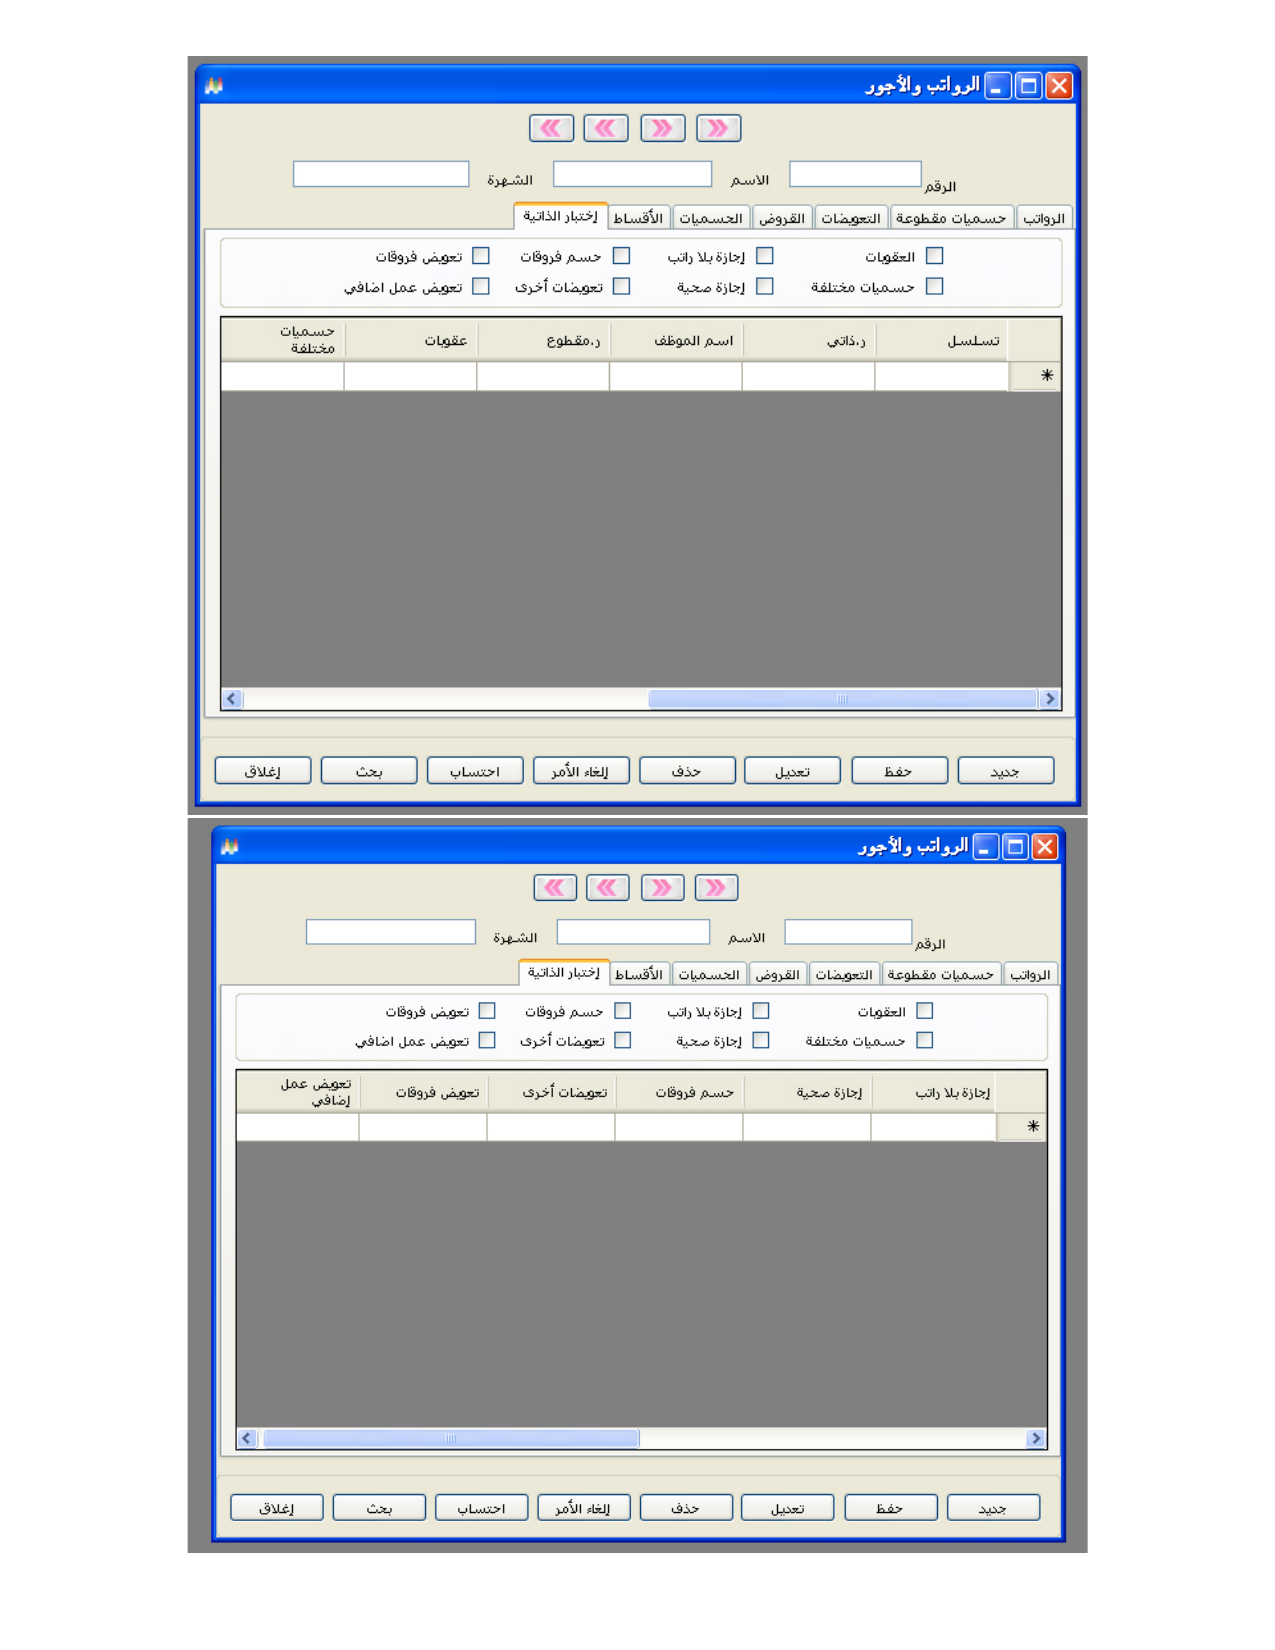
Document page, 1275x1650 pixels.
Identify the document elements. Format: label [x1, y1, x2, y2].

picture [187, 56, 1088, 815]
picture [187, 818, 1088, 1553]
